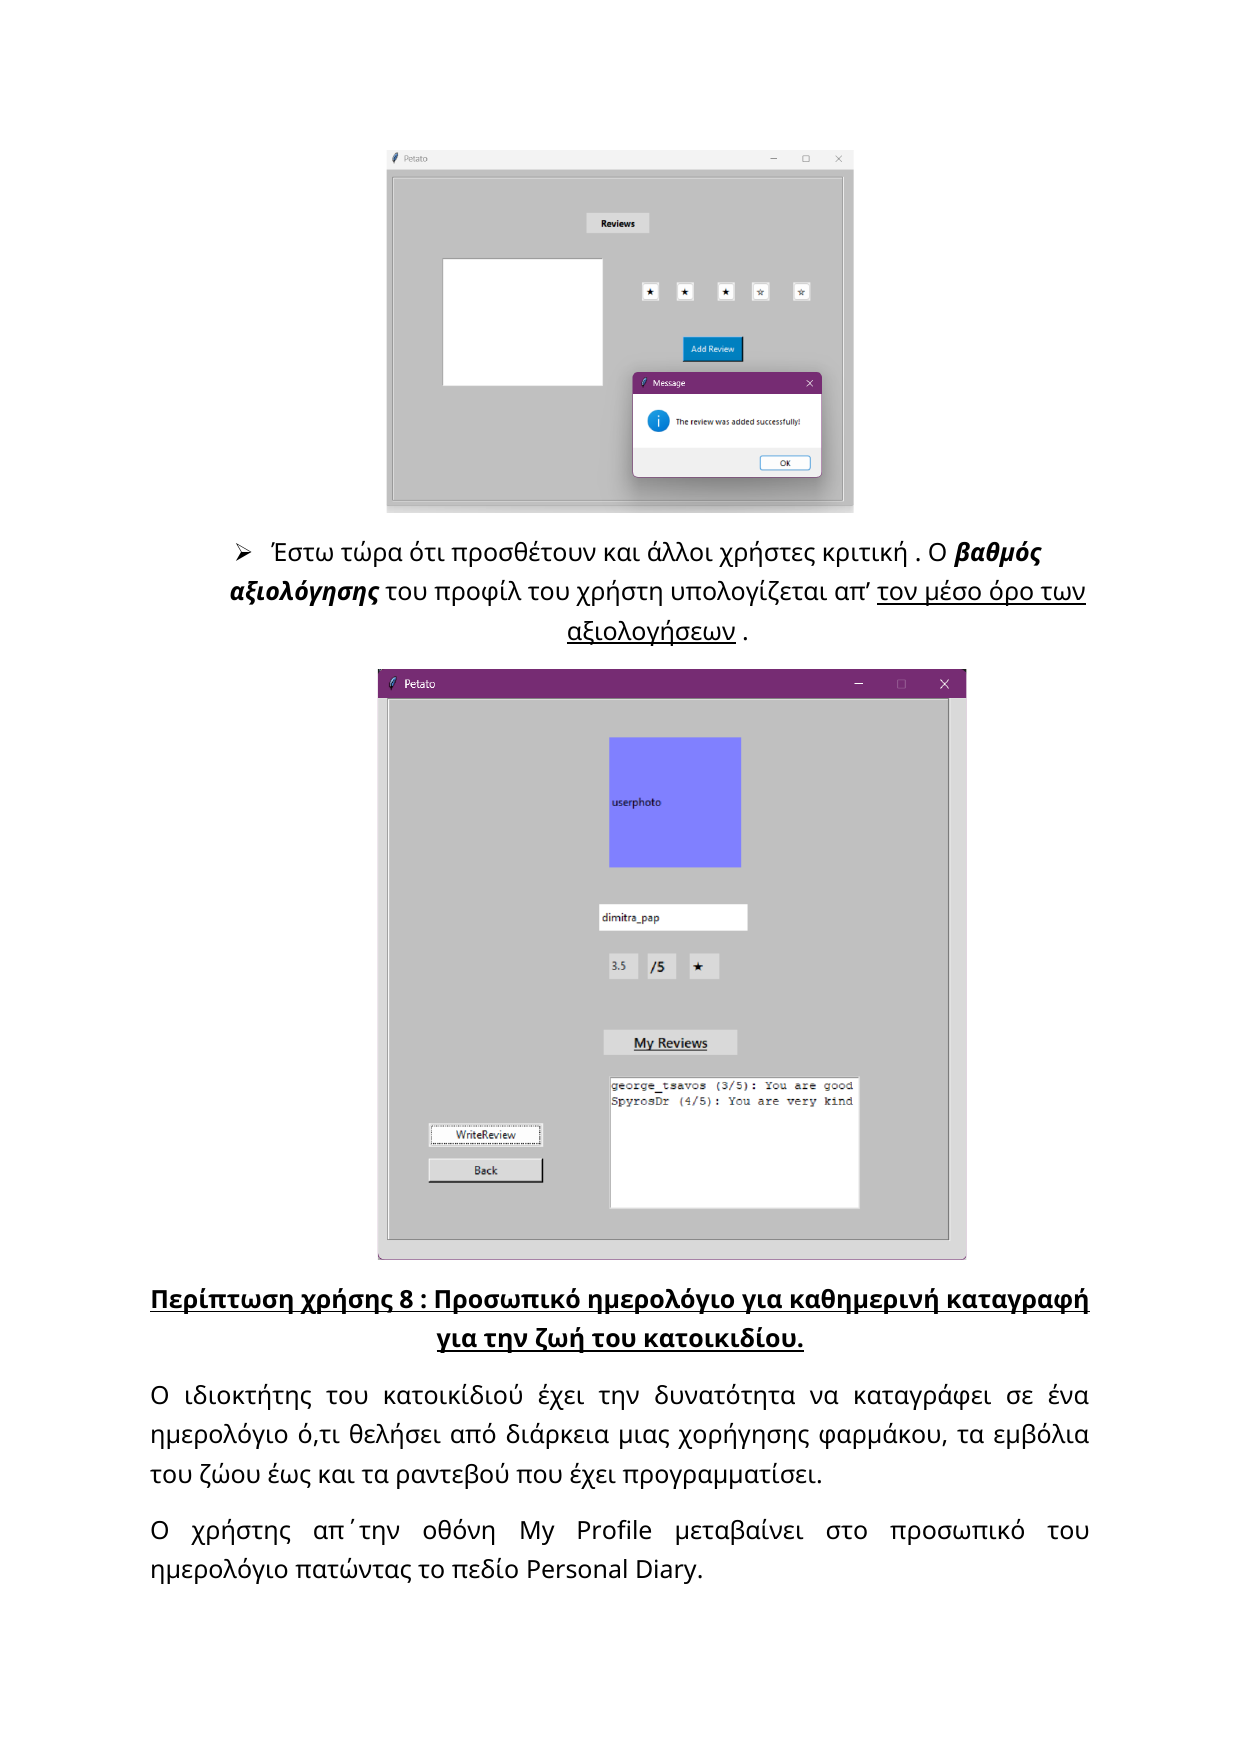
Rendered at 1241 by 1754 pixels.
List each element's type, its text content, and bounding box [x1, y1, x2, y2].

picture [377, 669, 967, 1260]
text Περίπτωση χρήσης 8 : Προσωπικό ημερολόγιο για καθημερινή καταγραφή για την ζωή του κατοικιδίου. [150, 1282, 1090, 1311]
list Έστω τώρα ότι προσθέτουν και άλλοι χρήστες κριτική . Ο βαθμός αξιολόγησης του προφίλ του χρήστη υπολογίζεται απ’ τον μέσο όρο των αξιολογήσεων . [187, 534, 1090, 648]
text Ο χρήστης απ΄την οθόνη My Profile μεταβαίνει στο προσωπικό του ημερολόγιο πατώντας το πεδίο Personal Diary. [150, 1512, 1090, 1586]
text Περίπτωση χρήσης 8 : Προσωπικό ημερολόγιο για καθημερινή καταγραφή για την ζωή του κατοικιδίου. [150, 1312, 1090, 1355]
text Ο ιδιοκτήτης του κατοικίδιού έχει την δυνατότητα να καταγράφει σε ένα ημερολόγιο ό,τι θελήσει από διάρκεια μιας χορήγησης φαρμάκου, τα εμβόλια του ζώου έως και τα ραντεβού που έχει προγραμματίσει. [150, 1377, 1090, 1490]
picture [386, 150, 854, 513]
